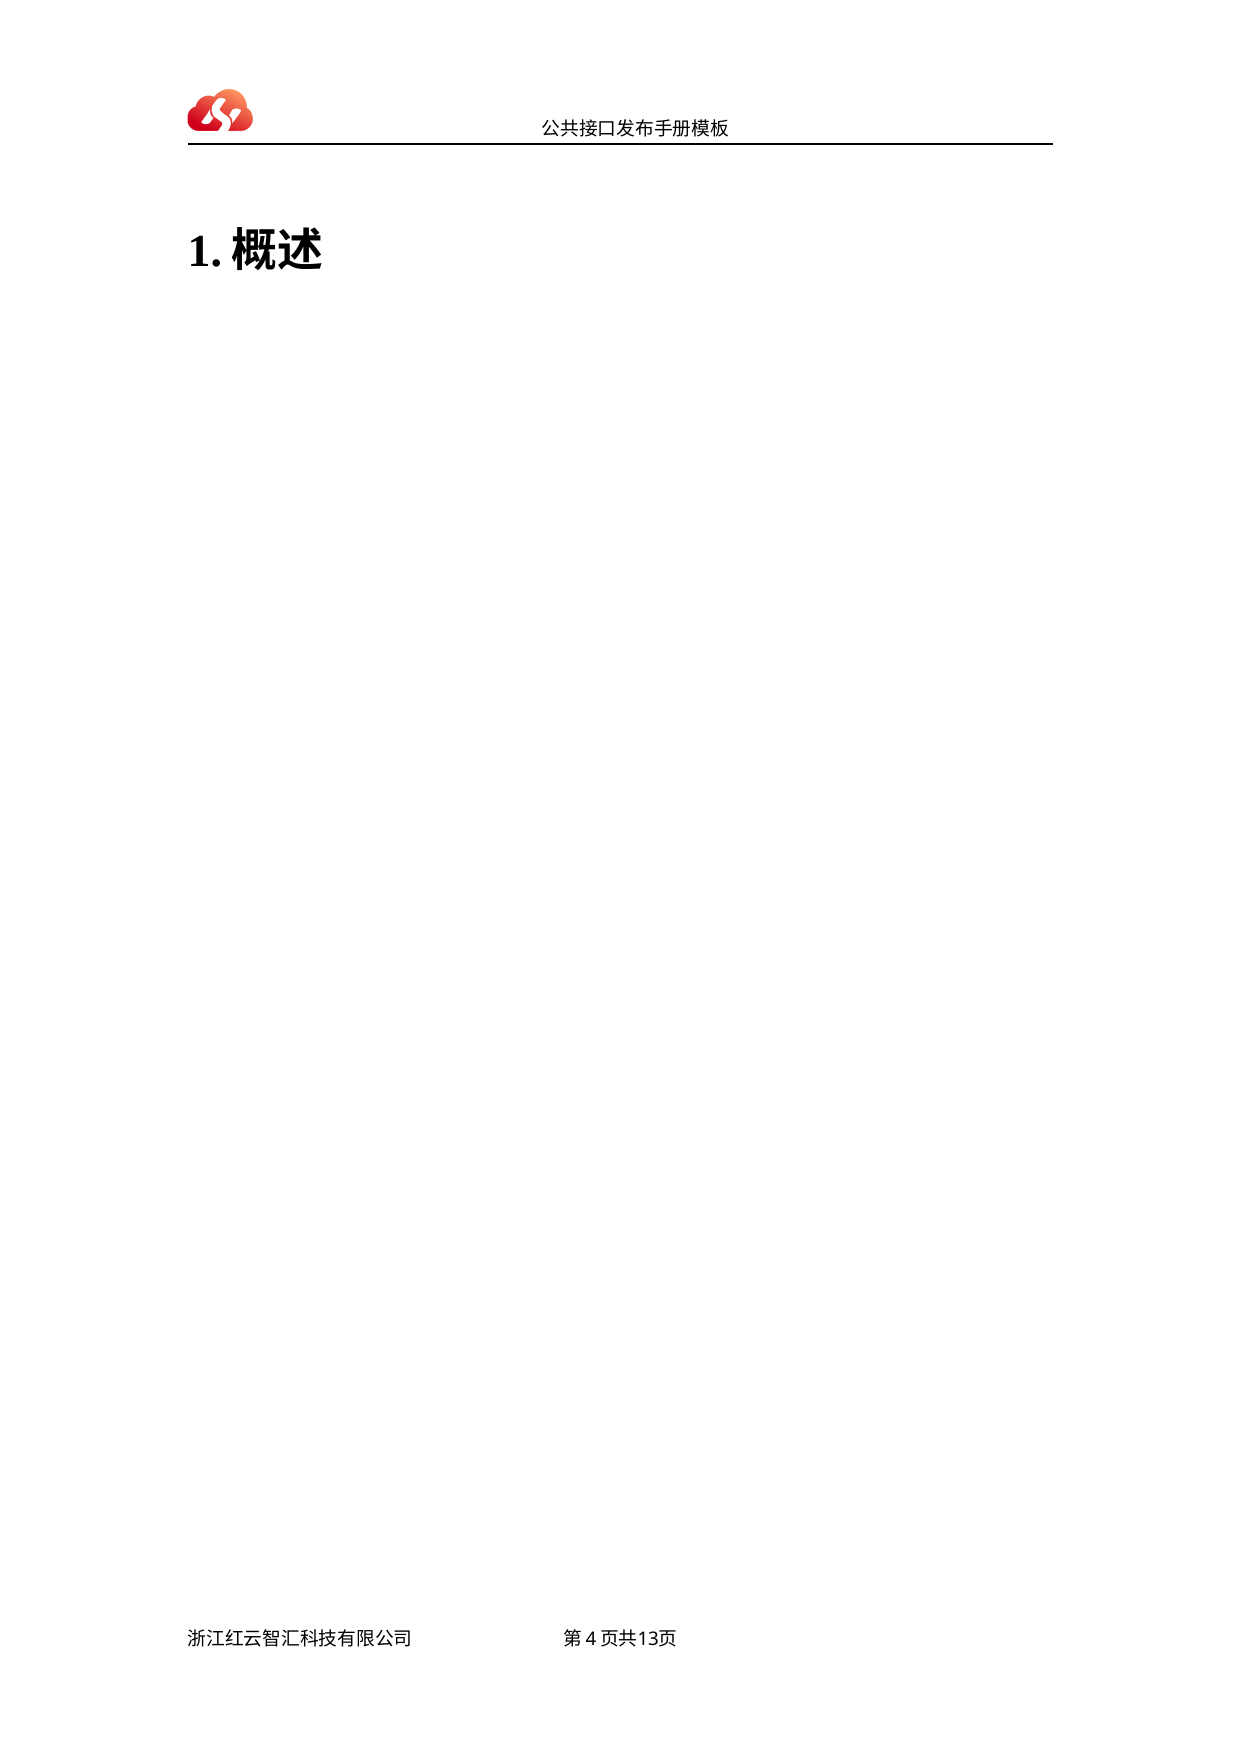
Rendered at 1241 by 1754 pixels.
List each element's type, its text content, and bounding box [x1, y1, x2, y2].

subtitle 概述 [187, 197, 1053, 295]
picture [187, 88, 258, 136]
